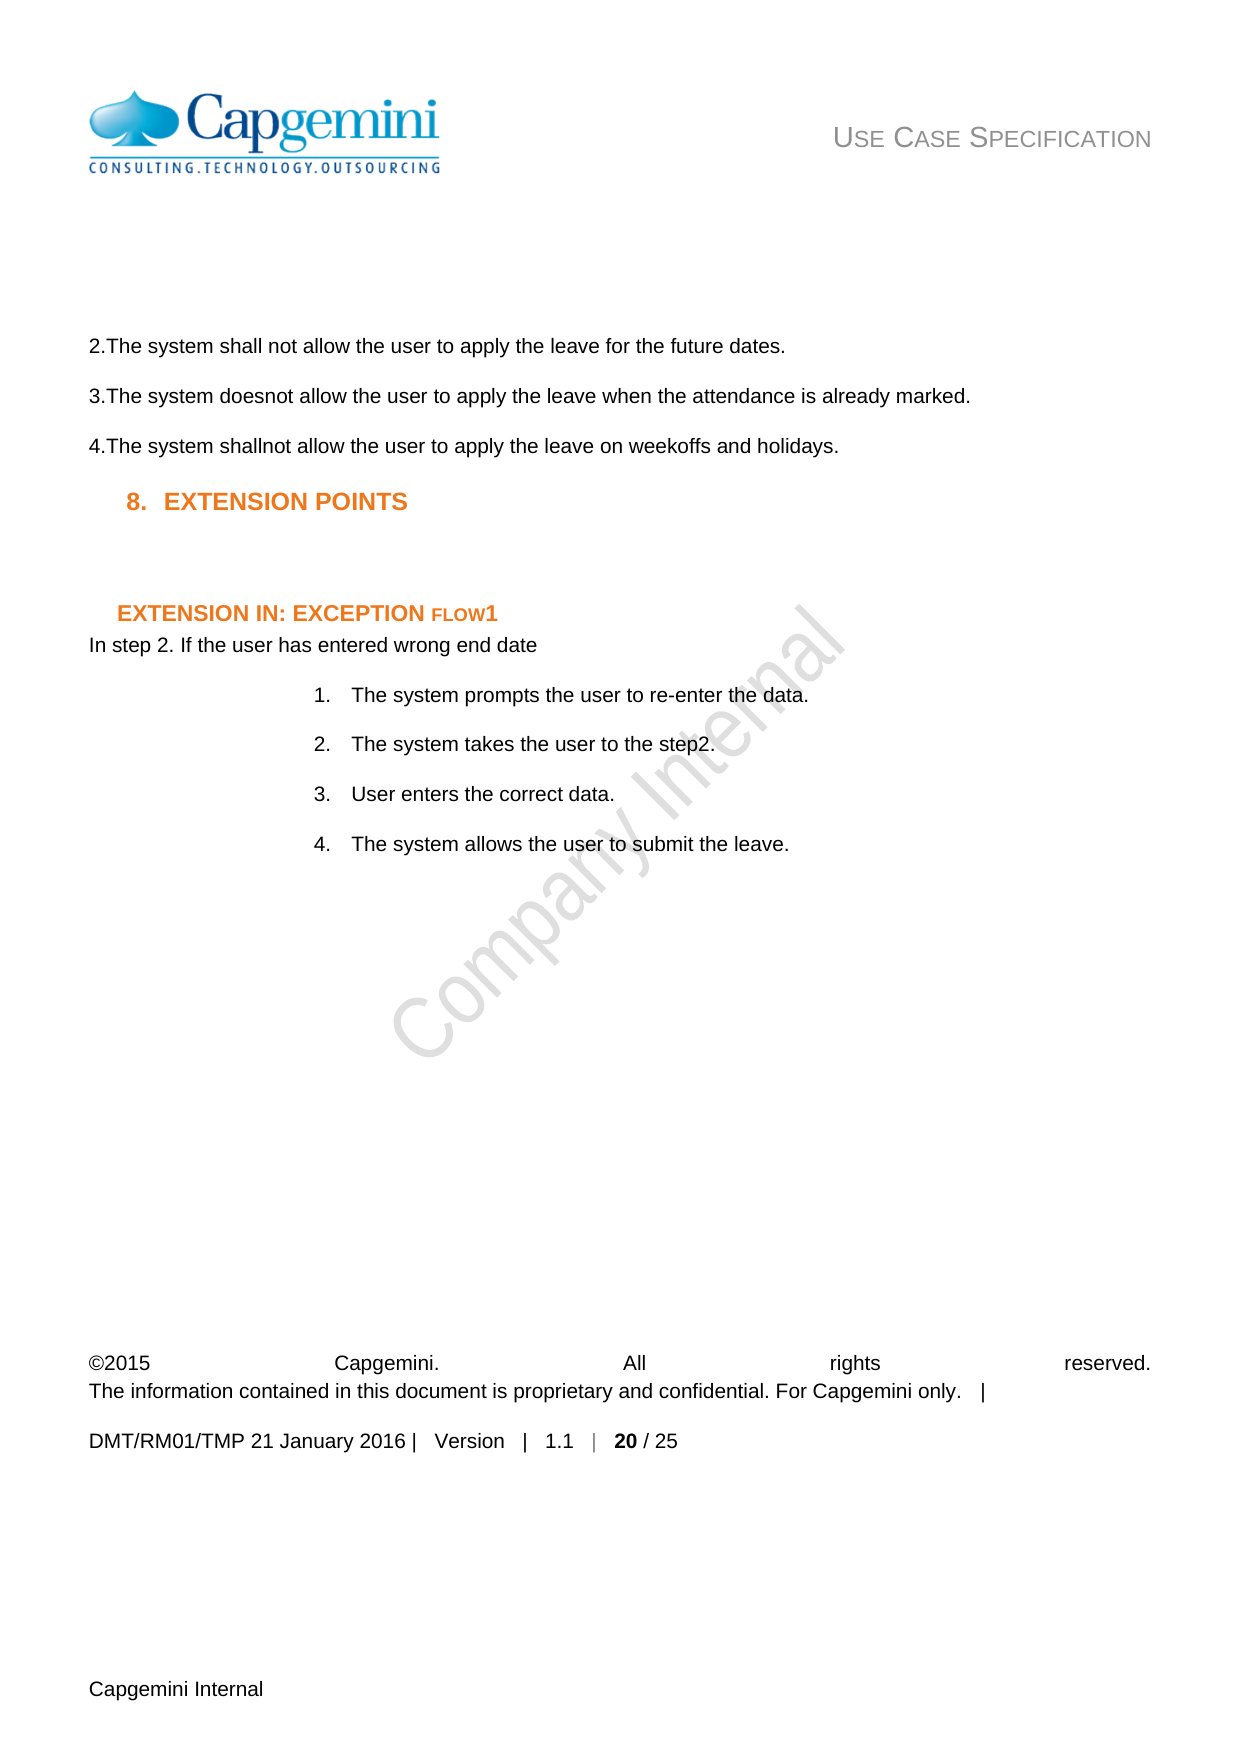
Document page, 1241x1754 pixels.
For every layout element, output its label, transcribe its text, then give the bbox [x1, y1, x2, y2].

list The system takes the user to the step2. [314, 732, 1152, 756]
subtitle EXTENSION IN: EXCEPTION flow1 [117, 600, 1152, 627]
picture [87, 89, 443, 177]
subtitle EXTENSION POINTS [126, 487, 1152, 516]
text 3.The system doesnot allow the user to apply the leave when the attendance is already marked. [89, 384, 1152, 408]
list The system allows the user to submit the leave. [314, 831, 1152, 855]
list The system prompts the user to re-enter the data. [314, 683, 1152, 707]
text In step 2. If the user has entered wrong end date [89, 633, 1152, 657]
text 4.The system shallnot allow the user to apply the leave on weekoffs and holidays. [89, 433, 1152, 457]
text 2.The system shall not allow the user to apply the leave for the future dates. [89, 334, 1152, 358]
list User enters the correct data. [314, 782, 1152, 806]
